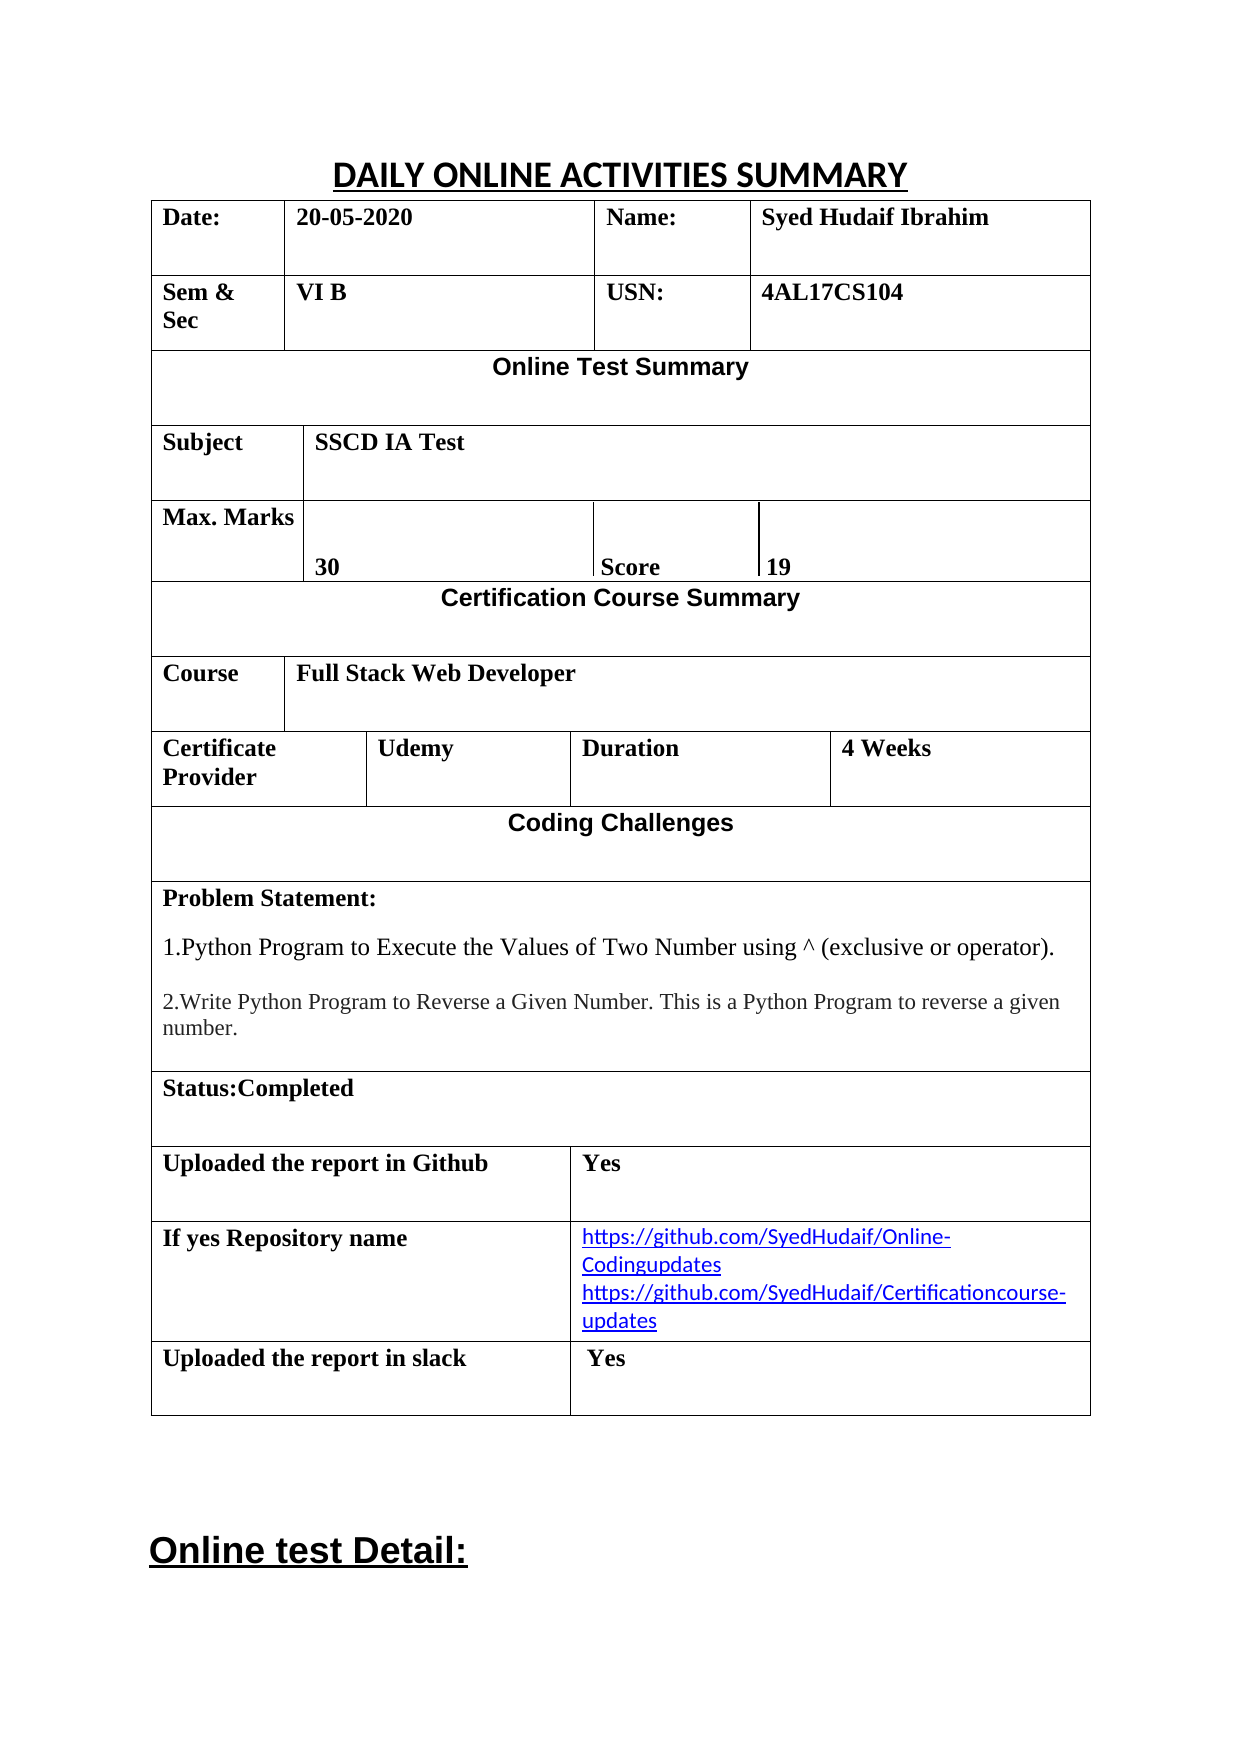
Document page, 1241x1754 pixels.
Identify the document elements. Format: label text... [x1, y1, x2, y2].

table_cell Course [152, 657, 284, 731]
table_cell Certificate Provider [152, 732, 366, 806]
table_cell Coding Challenges [152, 807, 1090, 881]
table_cell Uploaded the report in Github [152, 1147, 570, 1221]
table_cell Udemy [367, 732, 570, 806]
table_cell If yes Repository name [152, 1222, 570, 1341]
table_header Name: [595, 201, 750, 275]
table_cell Yes [571, 1342, 1090, 1415]
table_cell Full Stack Web Developer [285, 657, 1090, 731]
table_cell Duration [571, 732, 830, 806]
table_cell 4AL17CS104 [751, 276, 1090, 350]
table_header Syed Hudaif Ibrahim [751, 201, 1090, 275]
table_cell Online Test Summary [152, 351, 1090, 425]
table_cell Uploaded the report in slack [152, 1342, 570, 1415]
table_cell Status:Completed [152, 1072, 1090, 1146]
table_cell Sem & Sec [152, 276, 284, 350]
table_cell USN: [595, 276, 750, 350]
table_header 20-05-2020 [285, 201, 594, 275]
table_cell SSCD IA Test [304, 426, 1090, 500]
text DAILY ONLINE ACTIVITIES SUMMARY [150, 151, 907, 196]
table_cell https://github.com/SyedHudaif/Online-Codingupdates https://github.com/SyedHudaif/Certificationcourse-updates [571, 1222, 1090, 1341]
table_cell 30 Score 19 [304, 501, 1090, 581]
table_cell Yes [571, 1147, 1090, 1221]
table_cell Certification Course Summary [152, 582, 1090, 656]
table_cell VI B [285, 276, 594, 350]
table_cell Problem Statement: 1.Python Program to Execute the Values of Two Number using ^ (exclusive or operator). 2.Write Python Program to Reverse a Given Number. This is a Python Program to reverse a given number. [152, 882, 1090, 1071]
table_cell Max. Marks [152, 501, 303, 581]
table_header Date: [152, 201, 284, 275]
table_cell 4 Weeks [831, 732, 1090, 806]
table_cell Subject [152, 426, 303, 500]
text Online test Detail: [148, 1528, 1098, 1571]
